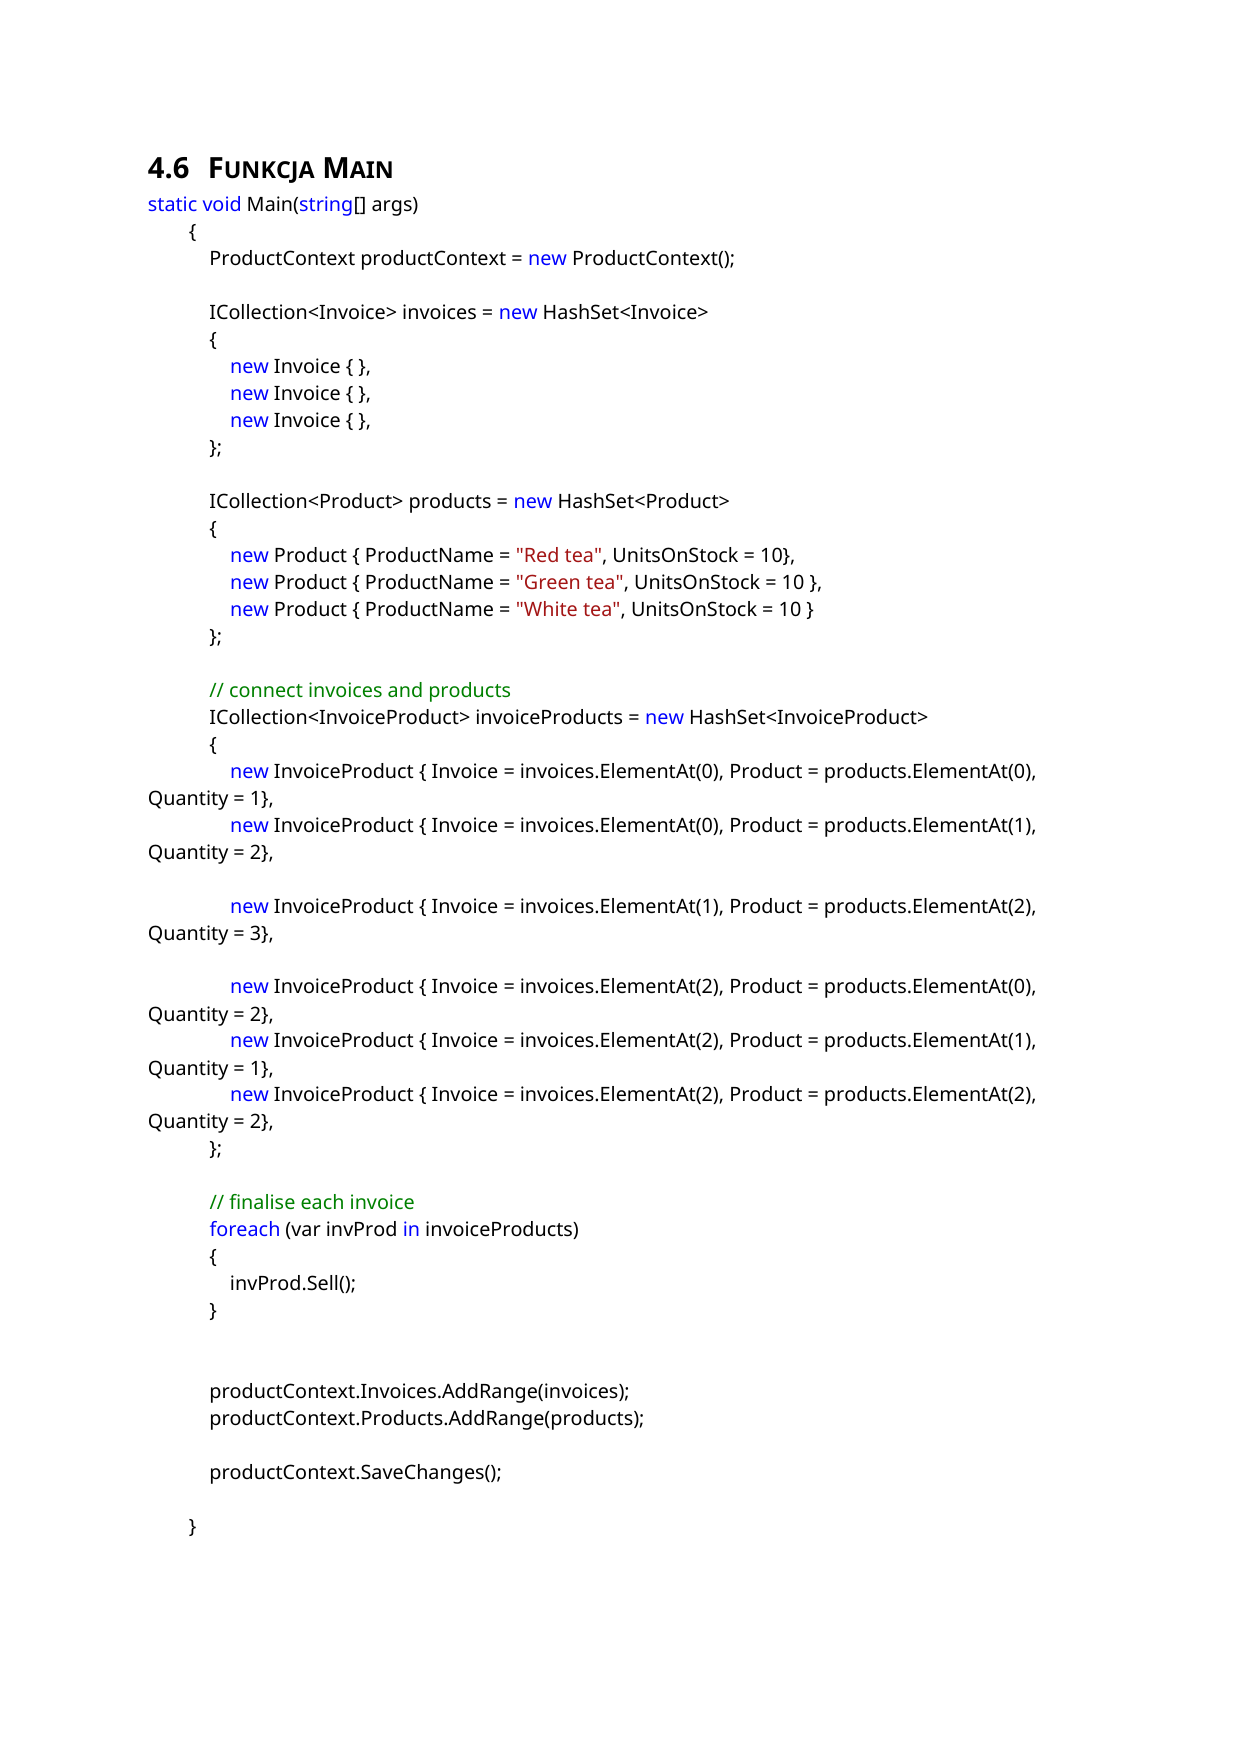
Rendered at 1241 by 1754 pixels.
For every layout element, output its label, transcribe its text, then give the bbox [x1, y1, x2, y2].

text new InvoiceProduct { Invoice = invoices.ElementAt(1), Product = products.ElementAt(2), Quantity = 3}, [148, 892, 1093, 946]
text ICollection<Product> products = new HashSet<Product> [148, 487, 1093, 514]
text foreach (var invProd in invoiceProducts) [148, 1216, 1093, 1243]
text { [148, 1243, 1093, 1269]
text }; [148, 622, 1093, 649]
text new InvoiceProduct { Invoice = invoices.ElementAt(2), Product = products.ElementAt(0), Quantity = 2}, [148, 973, 1093, 1027]
text }; [148, 433, 1093, 460]
text { [148, 325, 1093, 352]
text new Product { ProductName = "Red tea", UnitsOnStock = 10}, [148, 541, 1093, 568]
text invProd.Sell(); [148, 1269, 1093, 1297]
text productContext.Products.AddRange(products); [148, 1404, 1093, 1431]
subtitle Funkcja Main [148, 148, 1093, 187]
text } [148, 1512, 1093, 1539]
text new InvoiceProduct { Invoice = invoices.ElementAt(0), Product = products.ElementAt(1), Quantity = 2}, [148, 811, 1093, 865]
text new InvoiceProduct { Invoice = invoices.ElementAt(2), Product = products.ElementAt(2), Quantity = 2}, [148, 1081, 1093, 1135]
text }; [148, 1135, 1093, 1162]
text ICollection<InvoiceProduct> invoiceProducts = new HashSet<InvoiceProduct> [148, 703, 1093, 730]
text productContext.SaveChanges(); [148, 1458, 1093, 1485]
text new InvoiceProduct { Invoice = invoices.ElementAt(2), Product = products.ElementAt(1), Quantity = 1}, [148, 1027, 1093, 1081]
text { [148, 514, 1093, 541]
text { [148, 217, 1093, 244]
text new Invoice { }, [148, 406, 1093, 433]
text } [148, 1297, 1093, 1323]
text new InvoiceProduct { Invoice = invoices.ElementAt(0), Product = products.ElementAt(0), Quantity = 1}, [148, 757, 1093, 811]
text productContext.Invoices.AddRange(invoices); [148, 1377, 1093, 1404]
text ProductContext productContext = new ProductContext(); [148, 244, 1093, 271]
text new Product { ProductName = "Green tea", UnitsOnStock = 10 }, [148, 568, 1093, 595]
text // finalise each invoice [148, 1189, 1093, 1216]
text // connect invoices and products [148, 676, 1093, 703]
text static void Main(string[] args) [148, 190, 1093, 217]
text new Product { ProductName = "White tea", UnitsOnStock = 10 } [148, 595, 1093, 622]
text ICollection<Invoice> invoices = new HashSet<Invoice> [148, 298, 1093, 325]
text { [148, 730, 1093, 757]
text new Invoice { }, [148, 352, 1093, 379]
text new Invoice { }, [148, 379, 1093, 406]
